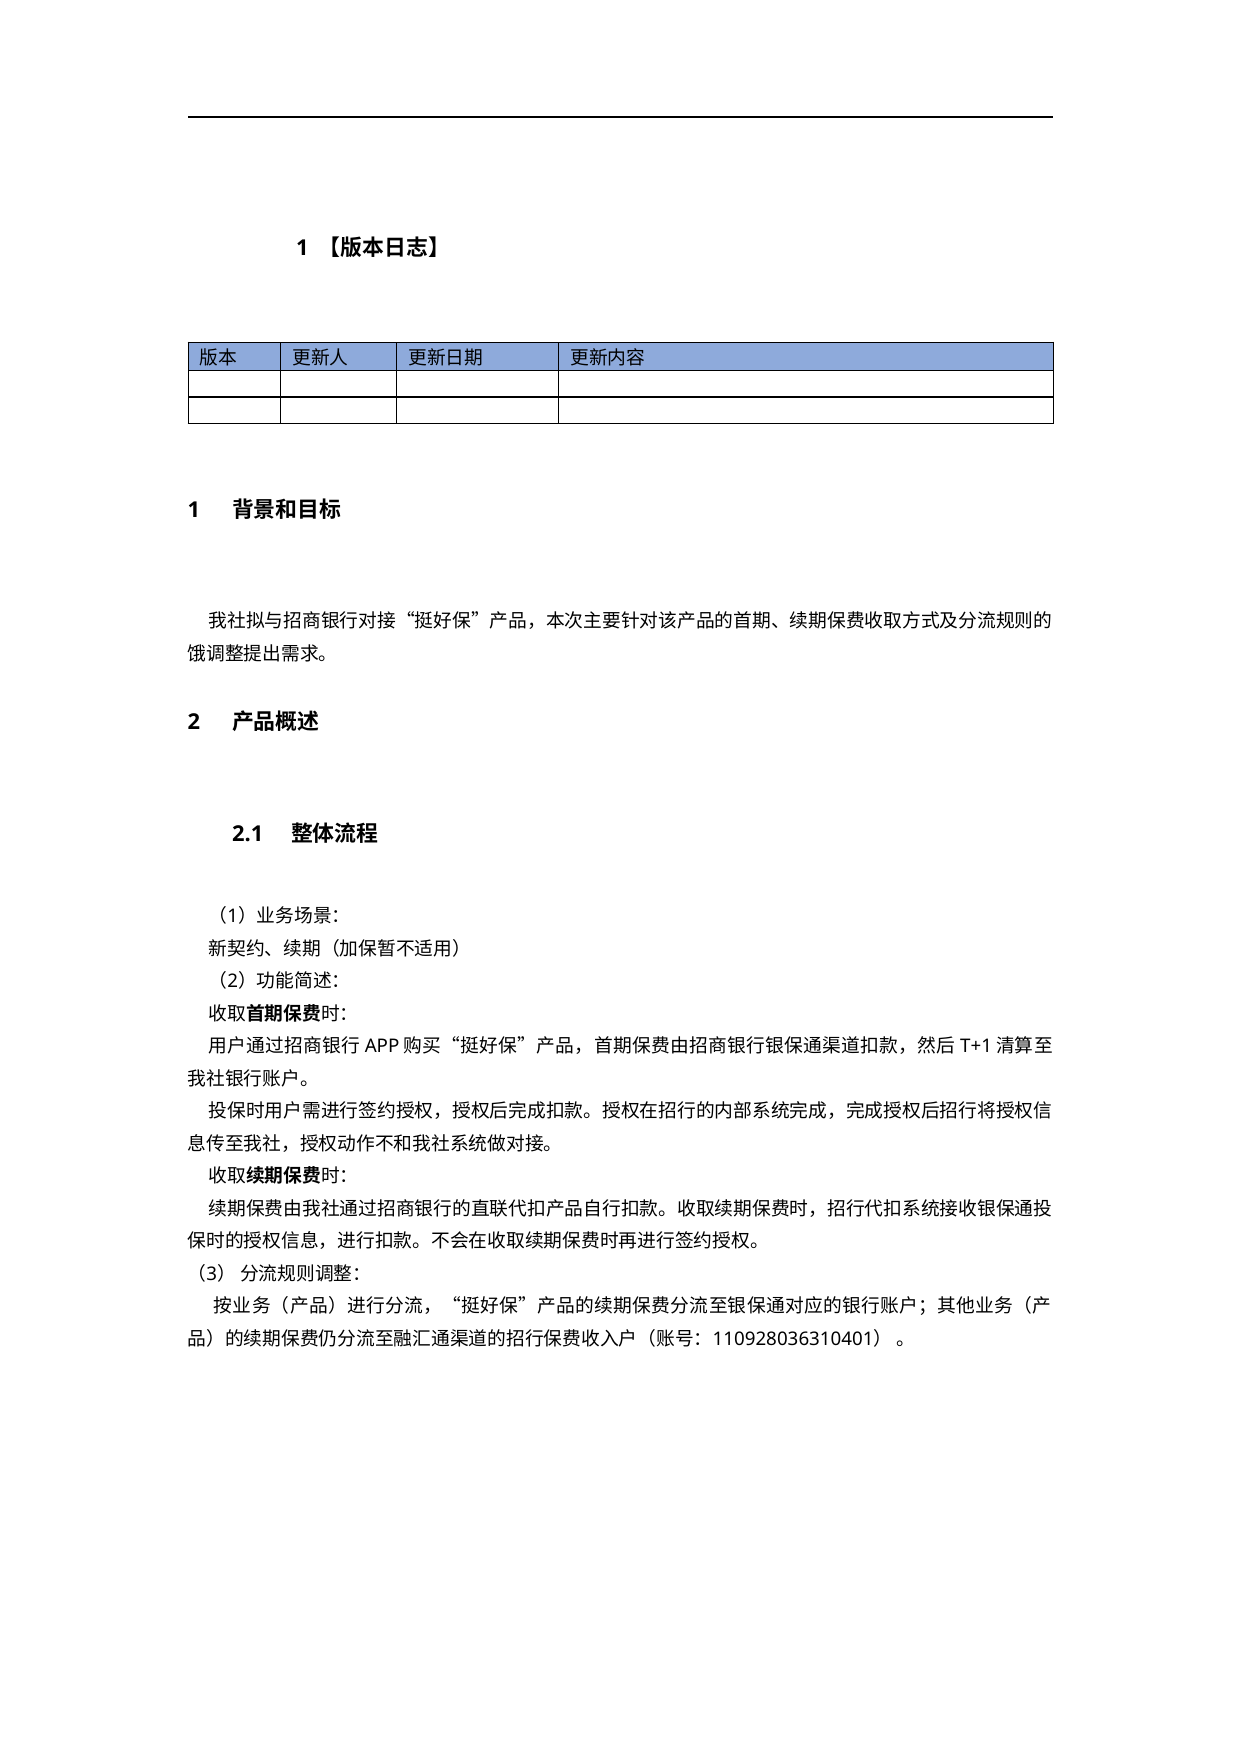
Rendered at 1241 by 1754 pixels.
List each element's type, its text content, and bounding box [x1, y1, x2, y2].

table_cell [397, 371, 558, 396]
subtitle 产品概述 [187, 704, 1053, 736]
text （2）功能简述： [187, 963, 1053, 996]
table_cell [559, 371, 1053, 396]
text 续期保费由我社通过招商银行的直联代扣产品自行扣款。收取续期保费时，招行代扣系统接收银保通投保时的授权信息，进行扣款。不会在收取续期保费时再进行签约授权。 [187, 1191, 1053, 1256]
table_cell [397, 398, 558, 423]
table_cell [281, 398, 396, 423]
table_cell [189, 371, 280, 396]
text 我社拟与招商银行对接“挺好保”产品，本次主要针对该产品的首期、续期保费收取方式及分流规则的饿调整提出需求。 [187, 603, 1053, 668]
subtitle 背景和目标 [187, 492, 1053, 524]
table_cell [189, 398, 280, 423]
text 收取首期保费时： [187, 996, 1053, 1028]
table_header 更新日期 [397, 343, 558, 370]
table_cell [281, 371, 396, 396]
table_header 更新内容 [559, 343, 1053, 370]
text 用户通过招商银行APP购买“挺好保”产品，首期保费由招商银行银保通渠道扣款，然后T+1清算至我社银行账户。 [187, 1028, 1053, 1093]
text 投保时用户需进行签约授权，授权后完成扣款。授权在招行的内部系统完成，完成授权后招行将授权信息传至我社，授权动作不和我社系统做对接。 [187, 1093, 1053, 1158]
subtitle 整体流程 [232, 816, 1053, 848]
text （1）业务场景： [187, 898, 1053, 931]
text 新契约、续期（加保暂不适用） [187, 931, 1053, 963]
list 分流规则调整： [187, 1256, 1053, 1288]
list 按业务（产品）进行分流，“挺好保”产品的续期保费分流至银保通对应的银行账户；其他业务（产品）的续期保费仍分流至融汇通渠道的招行保费收入户（账号：110928036310401） 。 [187, 1288, 1053, 1353]
table_header 更新人 [281, 343, 396, 370]
table_cell [559, 398, 1053, 423]
text 收取续期保费时： [187, 1158, 1053, 1191]
subtitle 【版本日志】 [252, 230, 1053, 262]
table_header 版本 [189, 343, 280, 370]
